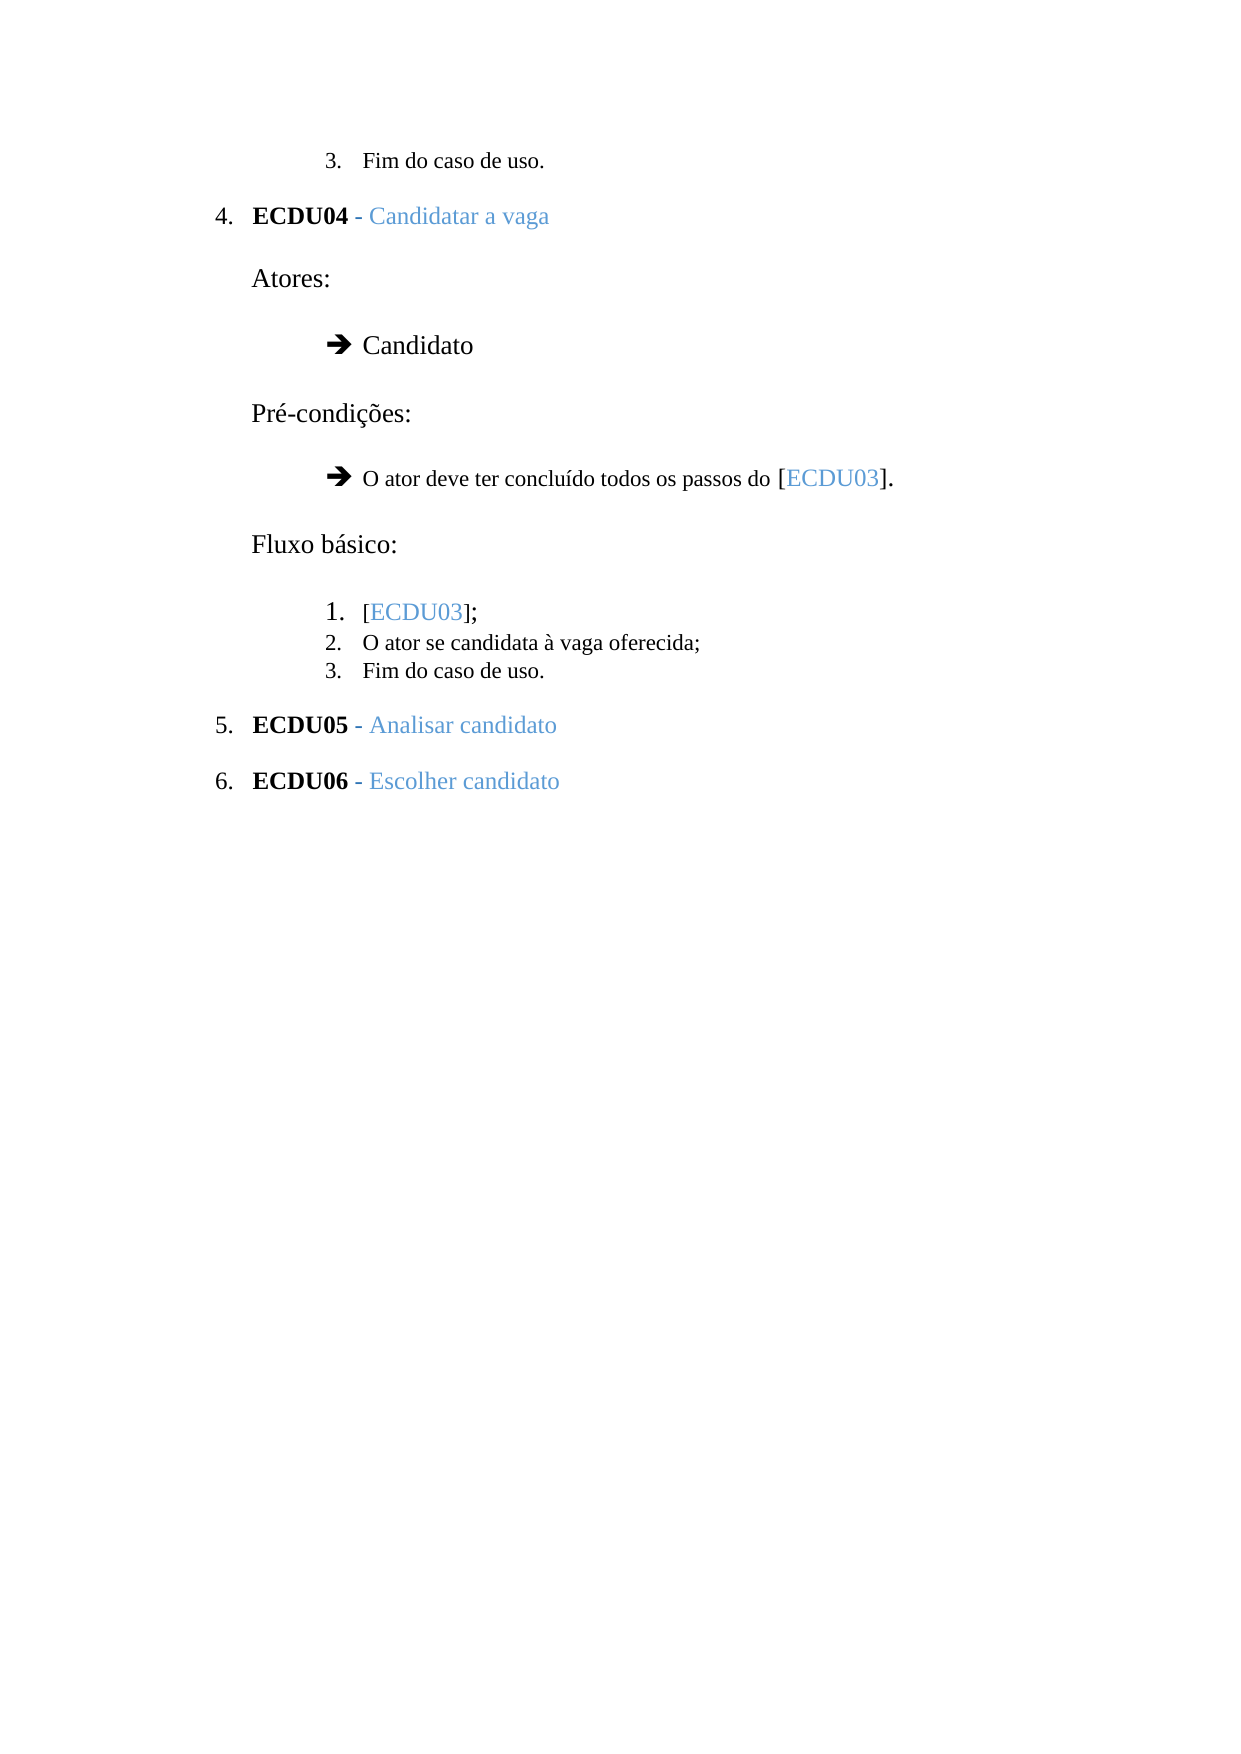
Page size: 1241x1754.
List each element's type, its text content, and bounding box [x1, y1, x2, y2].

list O ator deve ter concluído todos os passos do [ECDU03]. [325, 461, 1063, 492]
list Fim do caso de uso. [325, 148, 1063, 174]
subtitle ECDU06 - Escolher candidato [215, 766, 1063, 795]
text Fluxo básico: [177, 528, 1063, 559]
list [ECDU03]; [325, 595, 1063, 626]
subtitle ECDU04 - Candidatar a vaga [215, 201, 1063, 230]
text Atores: [251, 262, 1063, 293]
list Fim do caso de uso. [325, 657, 1063, 683]
list Candidato [325, 329, 1063, 361]
subtitle ECDU05 - Analisar candidato [215, 710, 1063, 739]
list O ator se candidata à vaga oferecida; [325, 628, 1063, 655]
text Pré-condições: [251, 397, 1063, 428]
